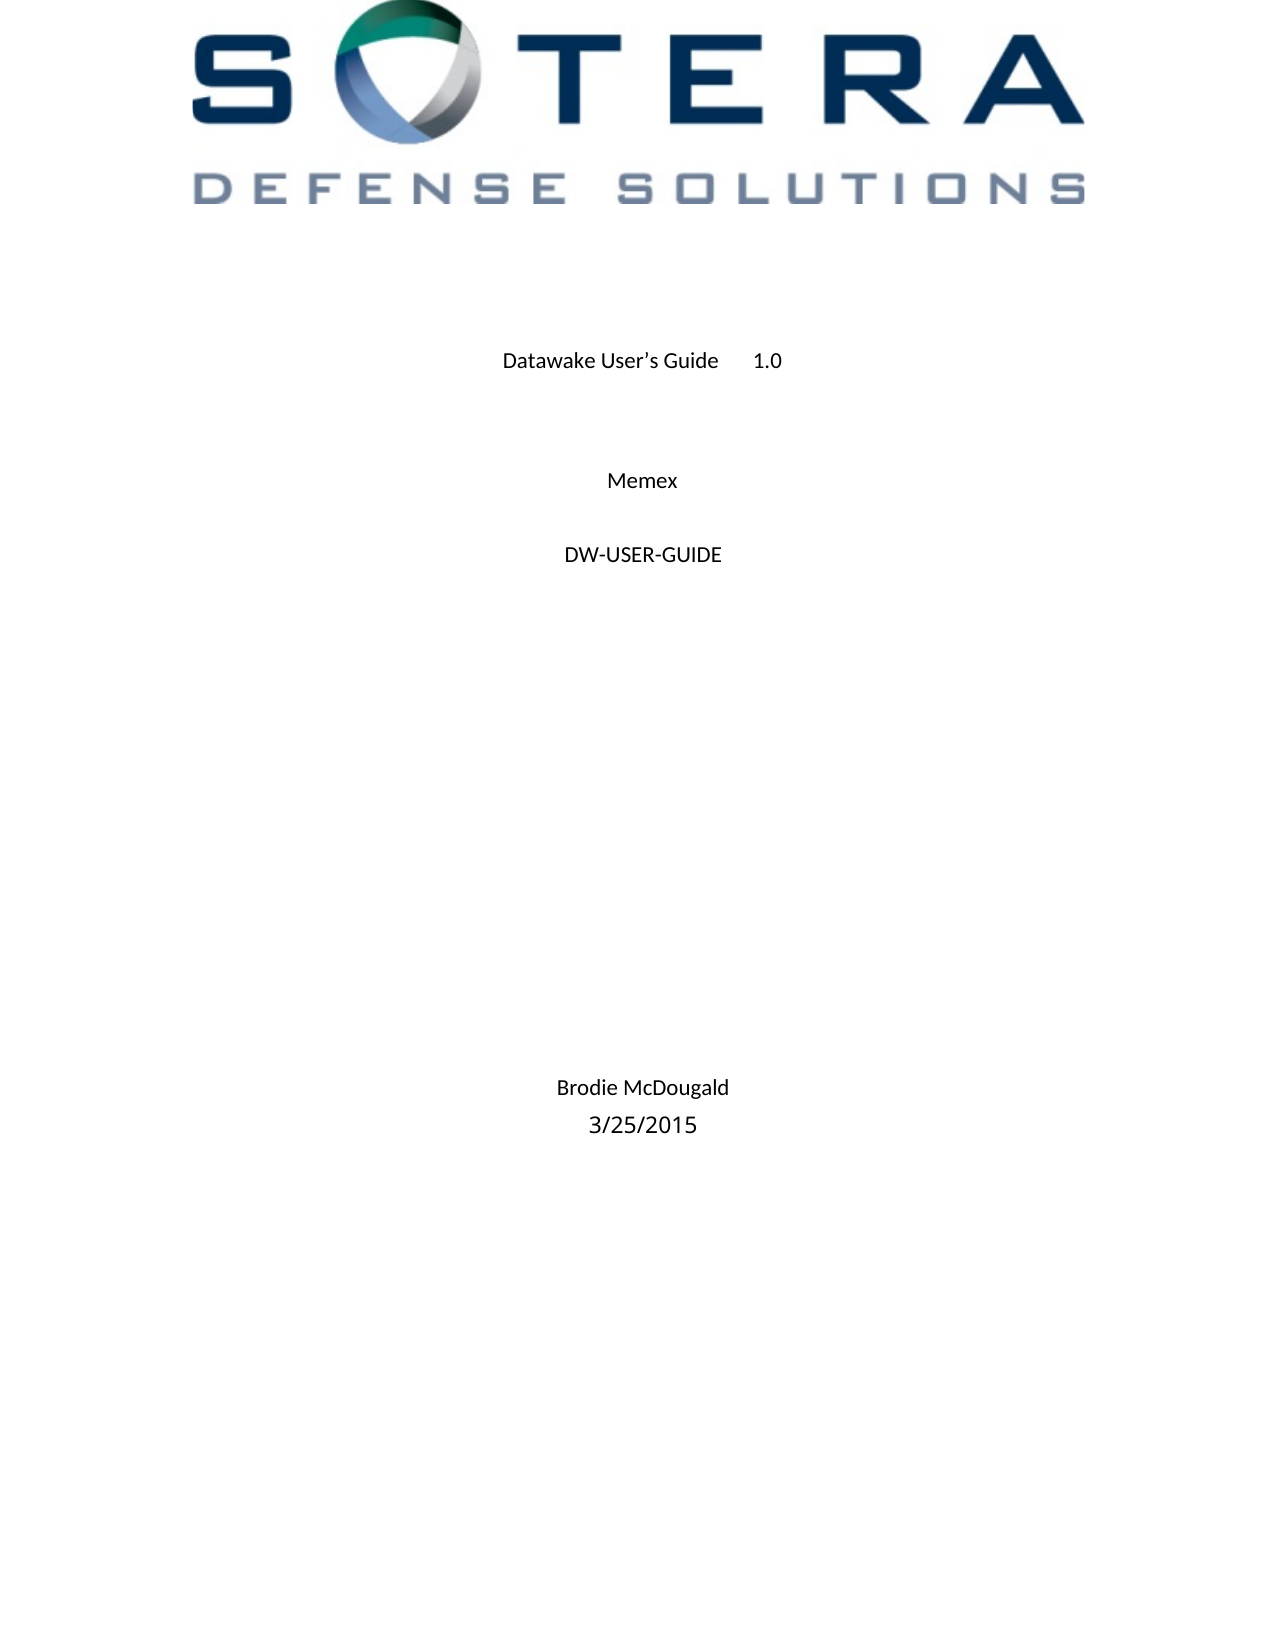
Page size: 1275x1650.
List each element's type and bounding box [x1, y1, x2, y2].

picture [192, 0, 1085, 204]
